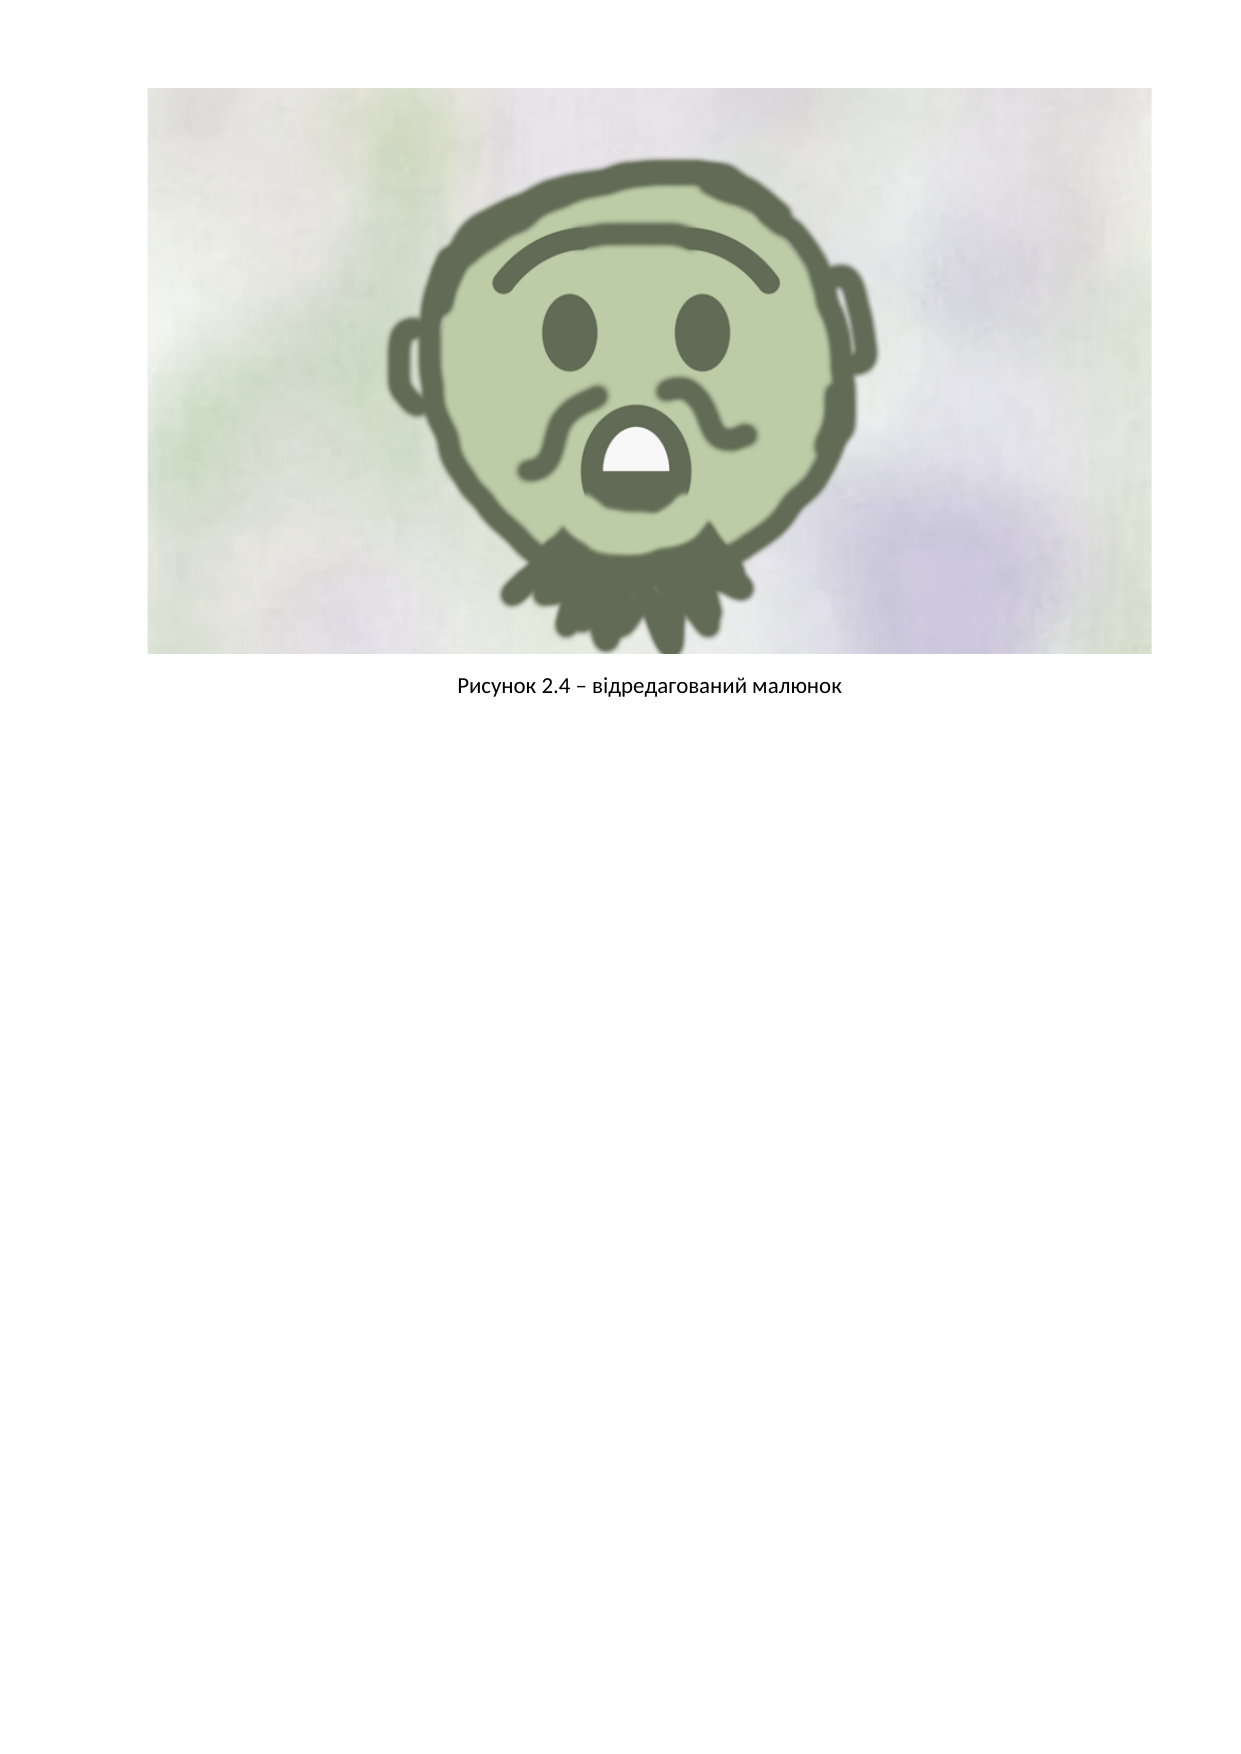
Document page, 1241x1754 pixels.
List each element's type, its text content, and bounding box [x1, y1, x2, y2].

text Рисунок 2.4 – відредагований малюнок [148, 671, 1152, 699]
picture [147, 88, 1152, 654]
